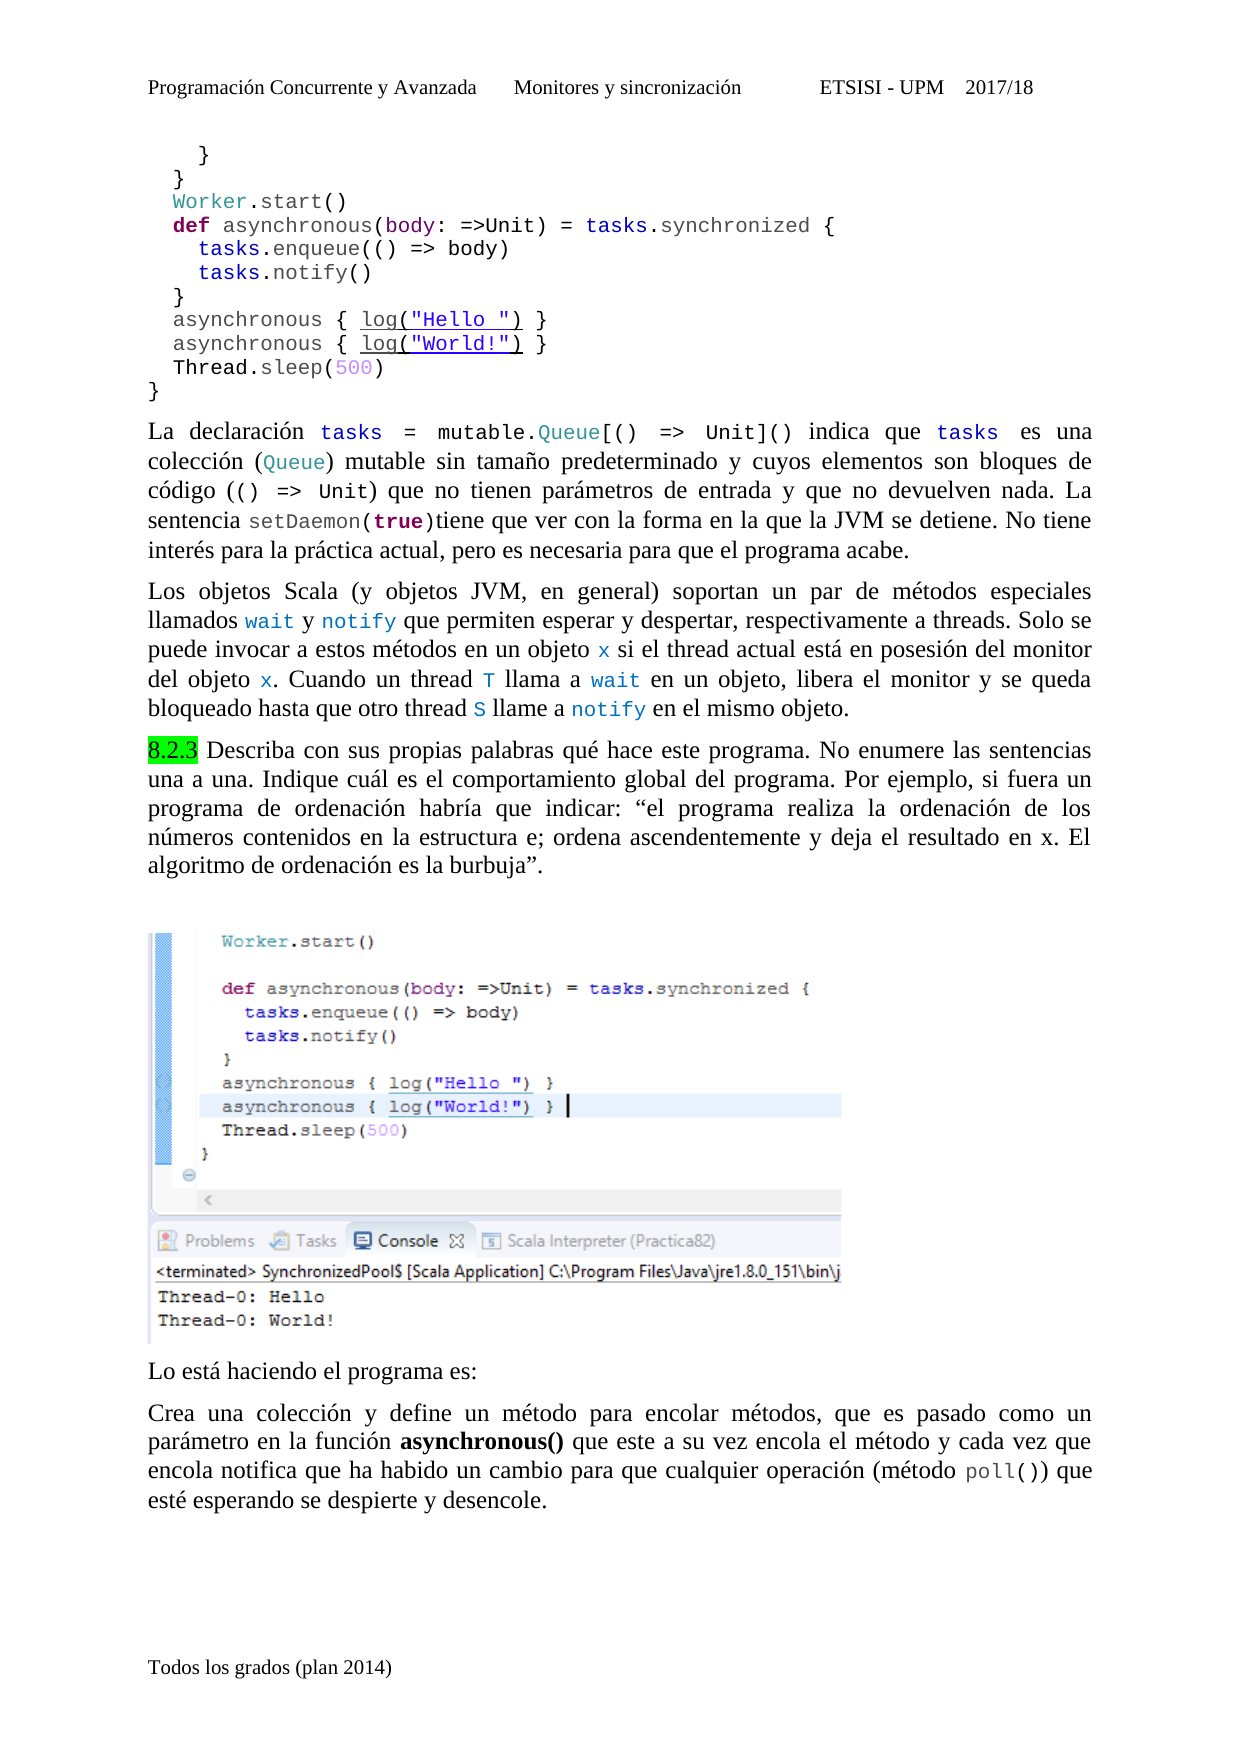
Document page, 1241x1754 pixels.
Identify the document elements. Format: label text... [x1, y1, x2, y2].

text } [148, 167, 1092, 191]
text } [148, 286, 1092, 309]
text def asynchronous(body: =>Unit) = tasks.synchronized { [148, 215, 1092, 238]
text asynchronous { log("Hello ") } [148, 309, 1092, 333]
text La declaración tasks = mutable.Queue[() => Unit]() indica que tasks es una colección (Queue) mutable sin tamaño predeterminado y cuyos elementos son bloques de código (() => Unit) que no tienen parámetros de entrada y que no devuelven nada. La sentencia setDaemon(true)tiene que ver con la forma en la que la JVM se detiene. No tiene interés para la práctica actual, pero es necesaria para que el programa acabe. [148, 416, 1092, 563]
text Worker.start() [148, 191, 1092, 215]
text Los objetos Scala (y objetos JVM, en general) soportan un par de métodos especiales llamados wait y notify que permiten esperar y despertar, respectivamente a threads. Solo se puede invocar a estos métodos en un objeto x si el thread actual está en posesión del monitor del objeto x. Cuando un thread T llama a wait en un objeto, libera el monitor y se queda bloqueado hasta que otro thread S llame a notify en el mismo objeto. [148, 576, 1092, 723]
text tasks.enqueue(() => body) [148, 238, 1092, 262]
text } [148, 380, 1092, 404]
text Thread.sleep(500) [148, 357, 1092, 380]
text Lo está haciendo el programa es: [148, 1356, 1092, 1385]
text tasks.notify() [148, 262, 1092, 286]
text Crea una colección y define un método para encolar métodos, que es pasado como un parámetro en la función asynchronous() que este a su vez encola el método y cada vez que encola notifica que ha habido un cambio para que cualquier operación (método poll()) que esté esperando se despierte y desencole. [148, 1398, 1092, 1513]
text asynchronous { log("World!") } [148, 333, 1092, 357]
text 8.2.3 Describa con sus propias palabras qué hace este programa. No enumere las sentencias una a una. Indique cuál es el comportamiento global del programa. Por ejemplo, si fuera un programa de ordenación habría que indicar: “el programa realiza la ordenación de los números contenidos en la estructura e; ordena ascendentemente y deja el resultado en x. El algoritmo de ordenación es la burbuja”. [148, 736, 1092, 879]
text } [148, 144, 1092, 167]
picture [147, 933, 842, 1344]
